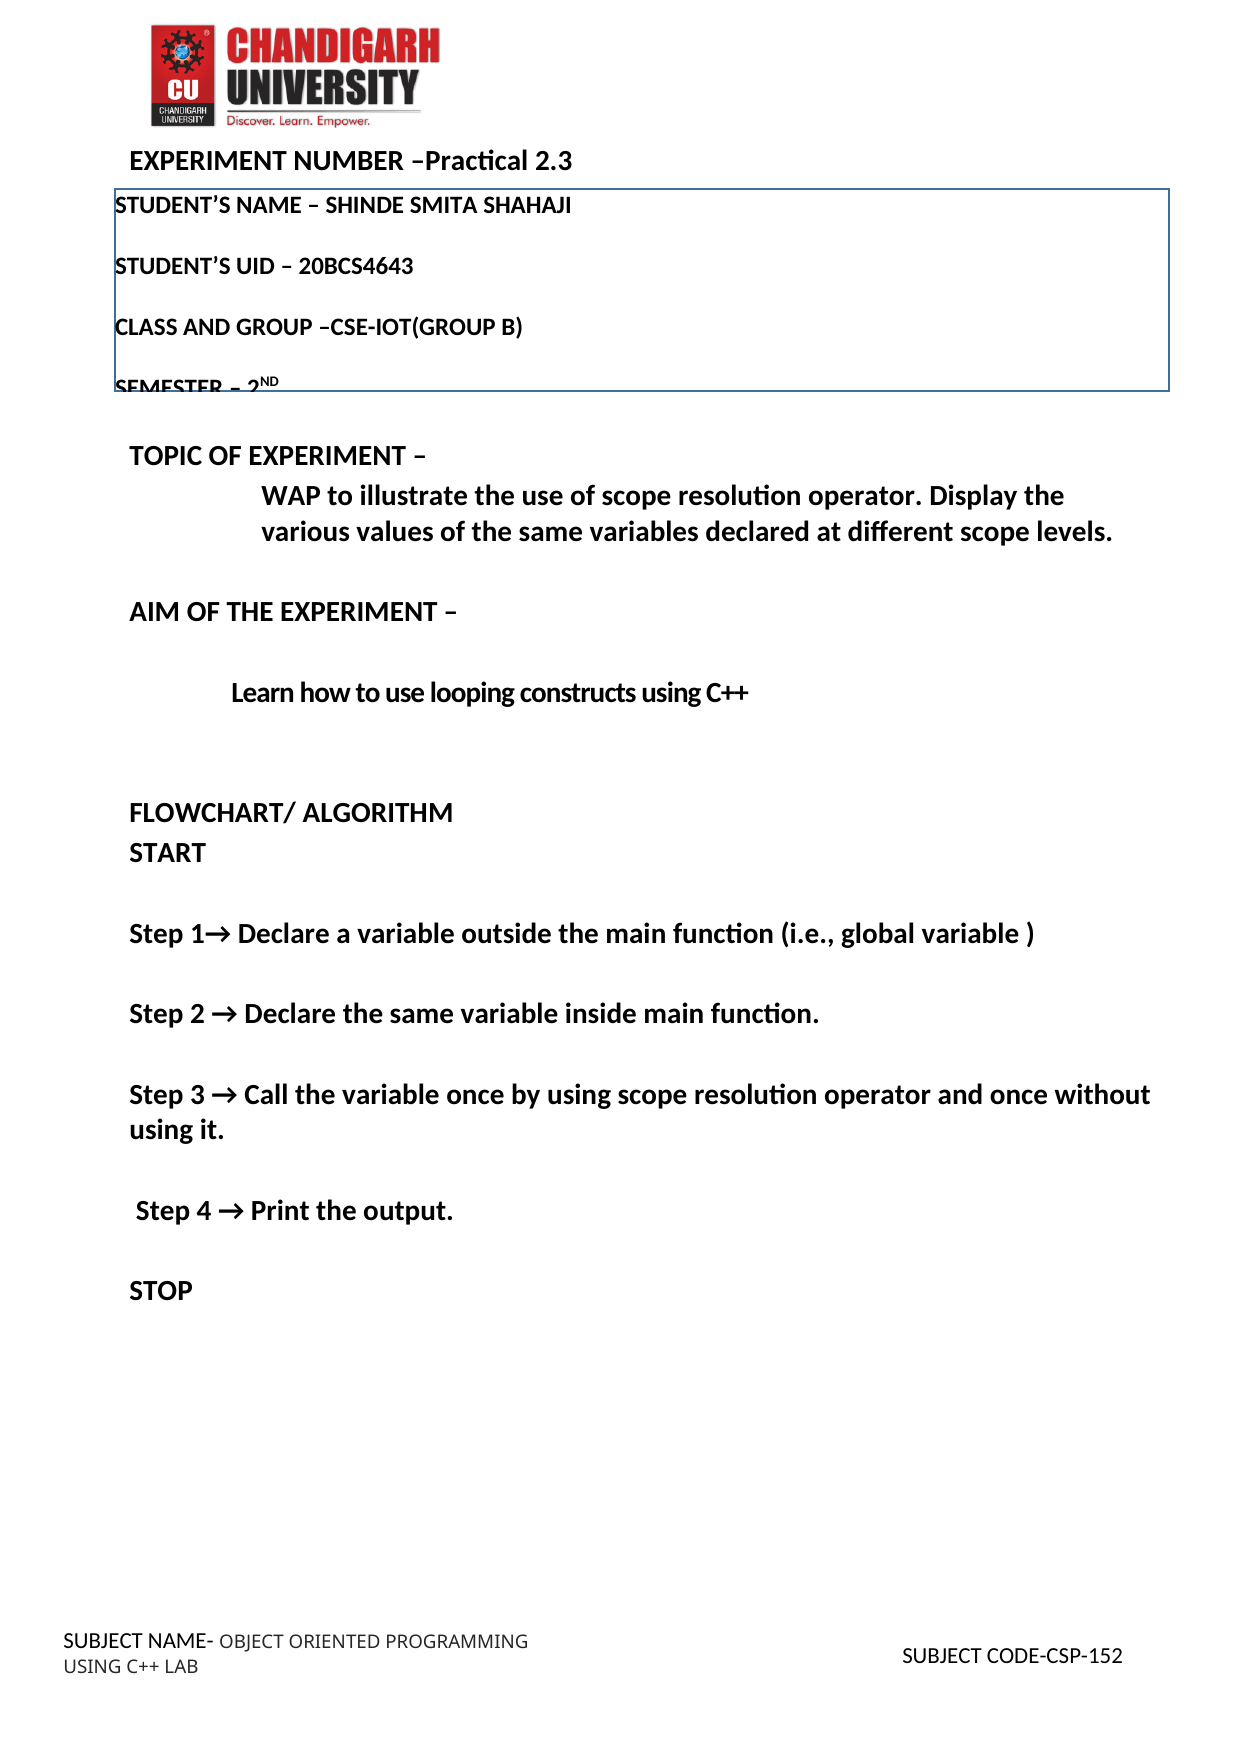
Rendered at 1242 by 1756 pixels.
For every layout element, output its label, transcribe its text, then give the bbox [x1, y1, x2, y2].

subtitle Step 1→ Declare a variable outside the main function (i.e., global variable ) [129, 915, 1154, 951]
subtitle Step 3 → Call the variable once by using scope resolution operator and once without using it. [129, 1076, 1154, 1147]
subtitle Step 4 → Print the output. [129, 1192, 1154, 1227]
picture [150, 23, 441, 129]
subtitle TOPIC OF EXPERIMENT – [129, 437, 1154, 473]
subtitle AIM OF THE EXPERIMENT – [129, 593, 1154, 629]
subtitle STOP [129, 1272, 1154, 1308]
subtitle EXPERIMENT NUMBER –Practical 2.3 [129, 142, 1154, 178]
subtitle Learn how to use looping constructs using C++ [129, 674, 1154, 709]
subtitle Step 2 → Declare the same variable inside main function. [129, 995, 1154, 1031]
subtitle FLOWCHART/ ALGORITHM [129, 794, 1154, 830]
subtitle START [129, 834, 1154, 870]
